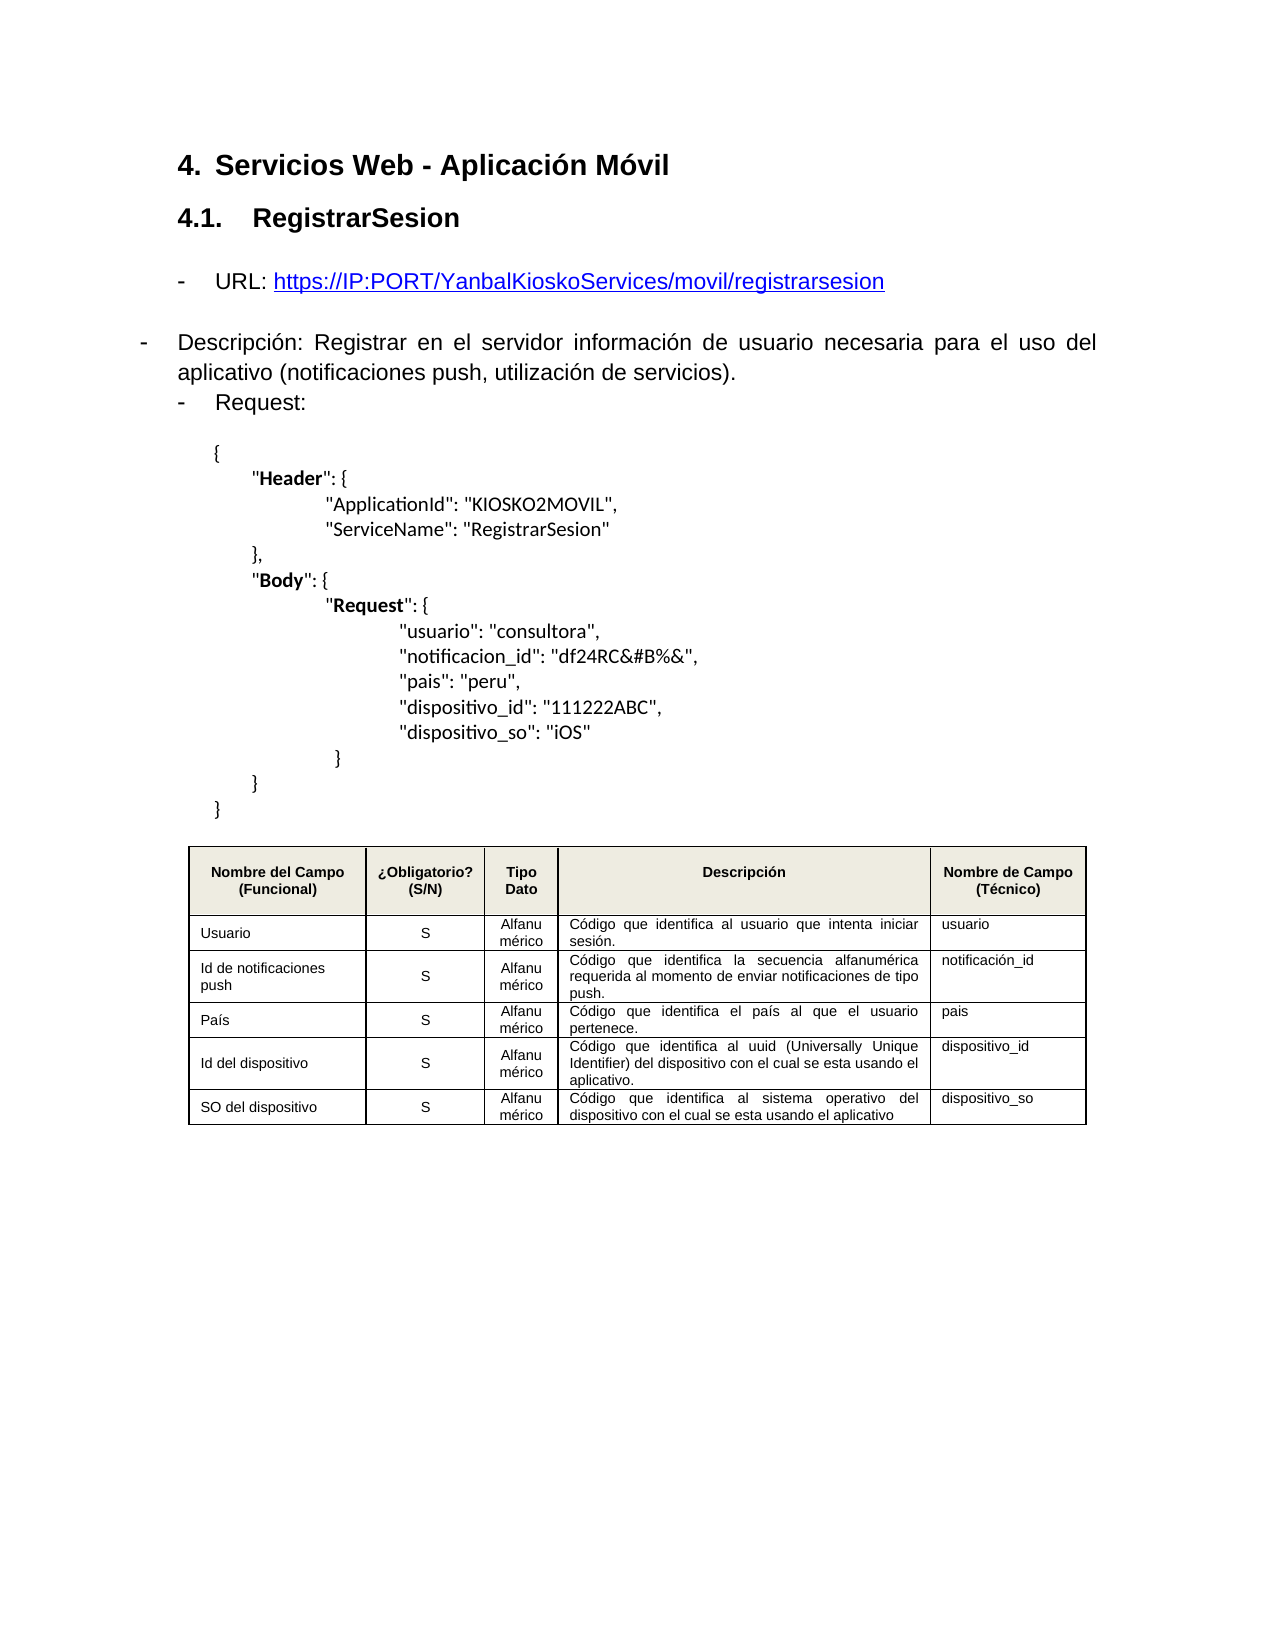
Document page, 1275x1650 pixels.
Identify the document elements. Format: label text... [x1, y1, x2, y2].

table_cell Id del dispositivo [190, 1038, 365, 1088]
table_cell S [367, 1003, 484, 1037]
table_cell Alfanumérico [485, 1003, 557, 1037]
list Descripción: Registrar en el servidor información de usuario necesaria para el uso del aplicativo (notificaciones push, utilización de servicios). [140, 328, 1098, 385]
table_cell notificación_id [931, 951, 1085, 1001]
text "usuario": "consultora", [213, 618, 1098, 643]
table_cell Código que identifica al uuid (Universally Unique Identifier) del dispositivo con el cual se esta usando el aplicativo. [559, 1038, 930, 1088]
table_cell Alfanumérico [485, 916, 557, 949]
text "dispositivo_so": "iOS" [325, 719, 1098, 745]
table_cell S [367, 1090, 484, 1123]
text { [213, 440, 1098, 465]
text "Body": { [213, 567, 1098, 592]
text "notificacion_id": "df24RC&#B%&", [213, 643, 1098, 669]
table_cell Código que identifica al sistema operativo del dispositivo con el cual se esta usando el aplicativo [559, 1090, 930, 1123]
table_cell Código que identifica la secuencia alfanumérica requerida al momento de enviar notificaciones de tipo push. [559, 951, 930, 1001]
table_cell Alfanumérico [485, 951, 557, 1001]
list URL: https://IP:PORT/YanbalKioskoServices/movil/registrarsesion [177, 268, 1098, 294]
list Request: [177, 389, 1098, 415]
text } [213, 745, 1098, 770]
table_header Descripción [559, 847, 930, 914]
table_cell usuario [931, 916, 1085, 949]
table_cell Código que identifica al usuario que intenta iniciar sesión. [559, 916, 930, 949]
table_header Nombre de Campo (Técnico) [931, 847, 1085, 914]
table_cell Usuario [190, 916, 365, 949]
table_cell Id de notificaciones push [190, 951, 365, 1001]
table_cell dispositivo_id [931, 1038, 1085, 1088]
table_cell S [367, 1038, 484, 1088]
table_cell Alfanumérico [485, 1038, 557, 1088]
table_cell dispositivo_so [931, 1090, 1085, 1123]
table_cell S [367, 951, 484, 1001]
table_header Nombre del Campo (Funcional) [190, 847, 366, 914]
table_header Tipo Dato [485, 847, 558, 914]
text "Request": { [213, 592, 1098, 618]
text "pais": "peru", [325, 669, 1098, 694]
subtitle RegistrarSesion [177, 202, 1098, 233]
table_header ¿Obligatorio? (S/N) [367, 847, 484, 914]
table_cell País [190, 1003, 365, 1037]
table_cell S [367, 916, 484, 949]
text "ServiceName": "RegistrarSesion" [213, 516, 1098, 542]
text "Header": { [177, 465, 1098, 491]
table_cell SO del dispositivo [190, 1090, 365, 1123]
text "dispositivo_id": "111222ABC", [325, 694, 1098, 719]
text } [213, 770, 1098, 796]
list } [177, 796, 1098, 821]
table_cell Alfanumérico [485, 1090, 557, 1123]
table_cell pais [931, 1003, 1085, 1037]
text "ApplicationId": "KIOSKO2MOVIL", [213, 491, 1098, 516]
table_cell Código que identifica el país al que el usuario pertenece. [559, 1003, 930, 1037]
subtitle Servicios Web - Aplicación Móvil [177, 148, 1098, 181]
text }, [213, 542, 1098, 567]
